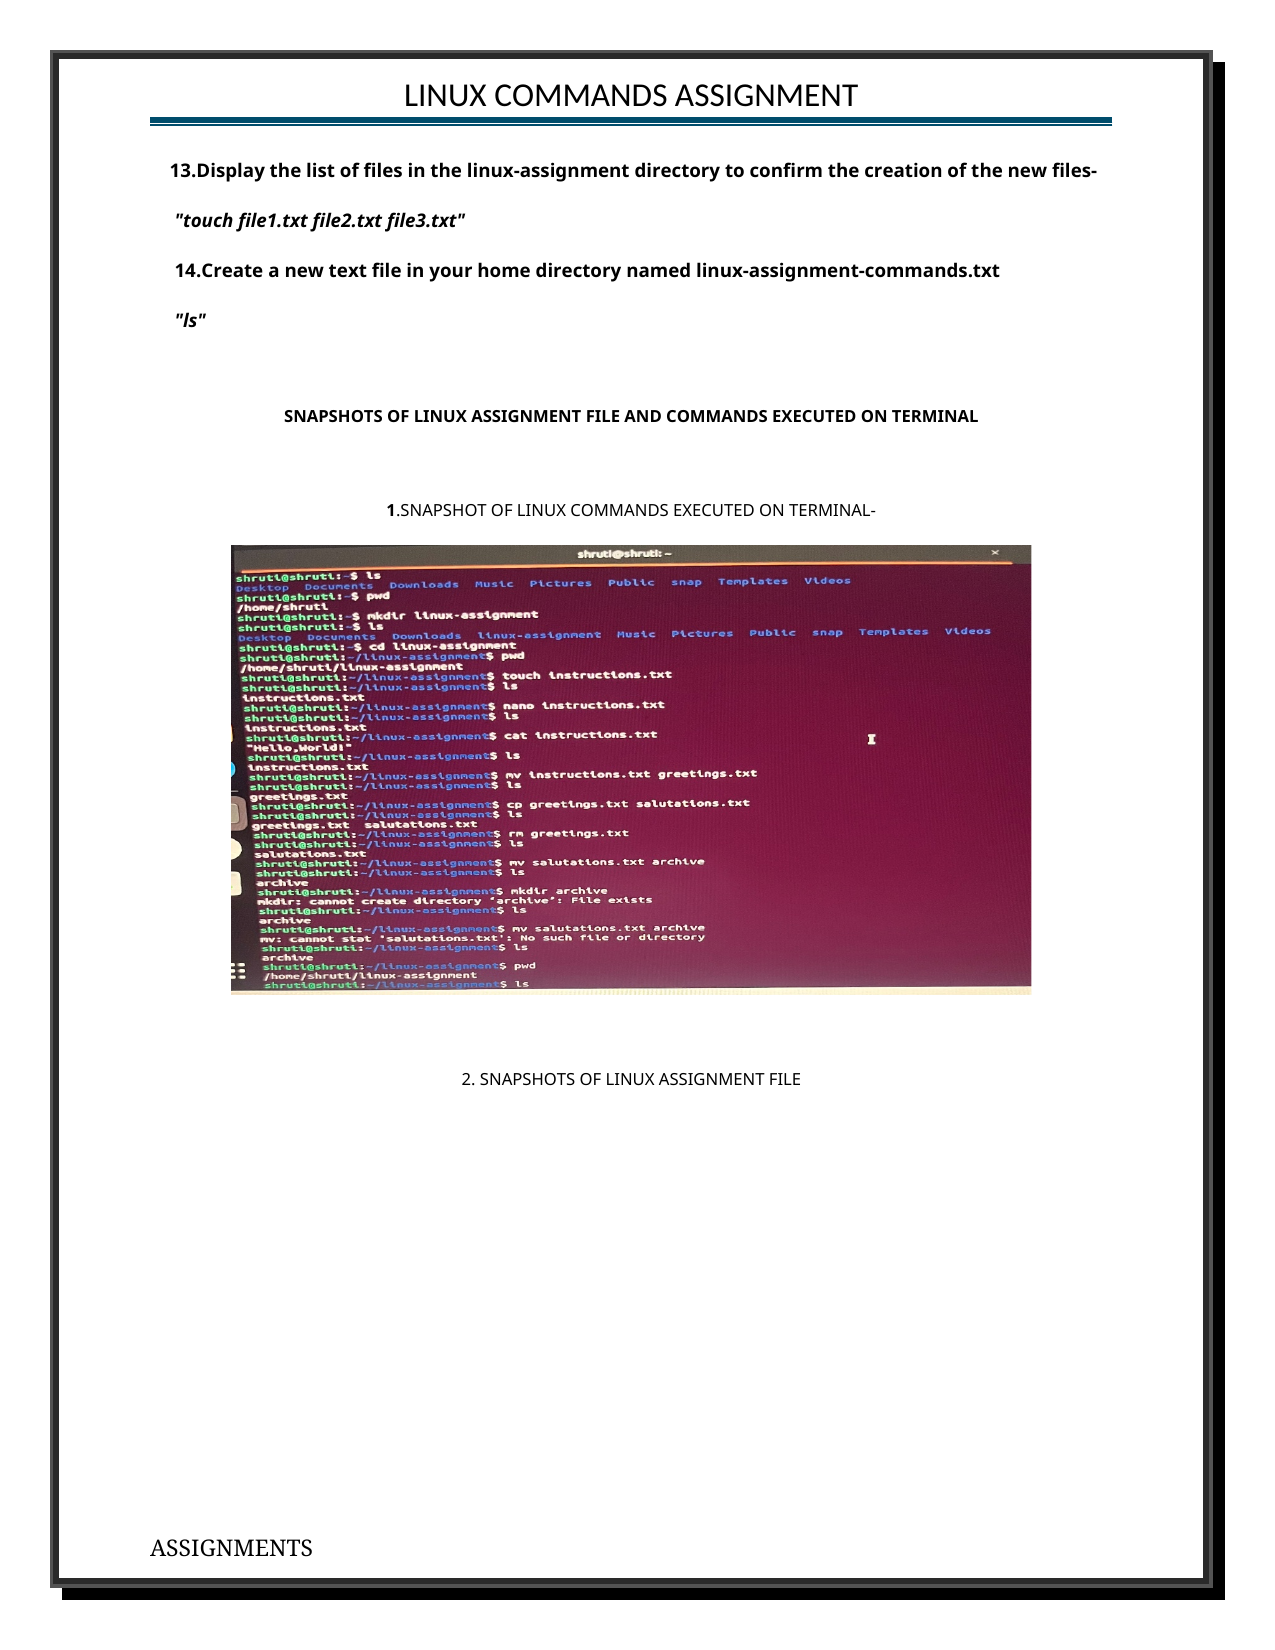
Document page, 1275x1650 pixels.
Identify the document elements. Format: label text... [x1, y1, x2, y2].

picture [231, 545, 1032, 995]
text 2. SNAPSHOTS OF LINUX ASSIGNMENT FILE [150, 1067, 1112, 1090]
text 14.Create a new text file in your home directory named linux-assignment-commands.txt [150, 257, 1112, 283]
text 13.Display the list of files in the linux-assignment directory to confirm the creation of the new files- [150, 157, 1112, 183]
text 1.SNAPSHOT OF LINUX COMMANDS EXECUTED ON TERMINAL- [150, 498, 1112, 521]
text "ls" [150, 308, 1112, 333]
text "touch file1.txt file2.txt file3.txt" [150, 207, 1112, 233]
text SNAPSHOTS OF LINUX ASSIGNMENT FILE AND COMMANDS EXECUTED ON TERMINAL [150, 404, 1112, 427]
